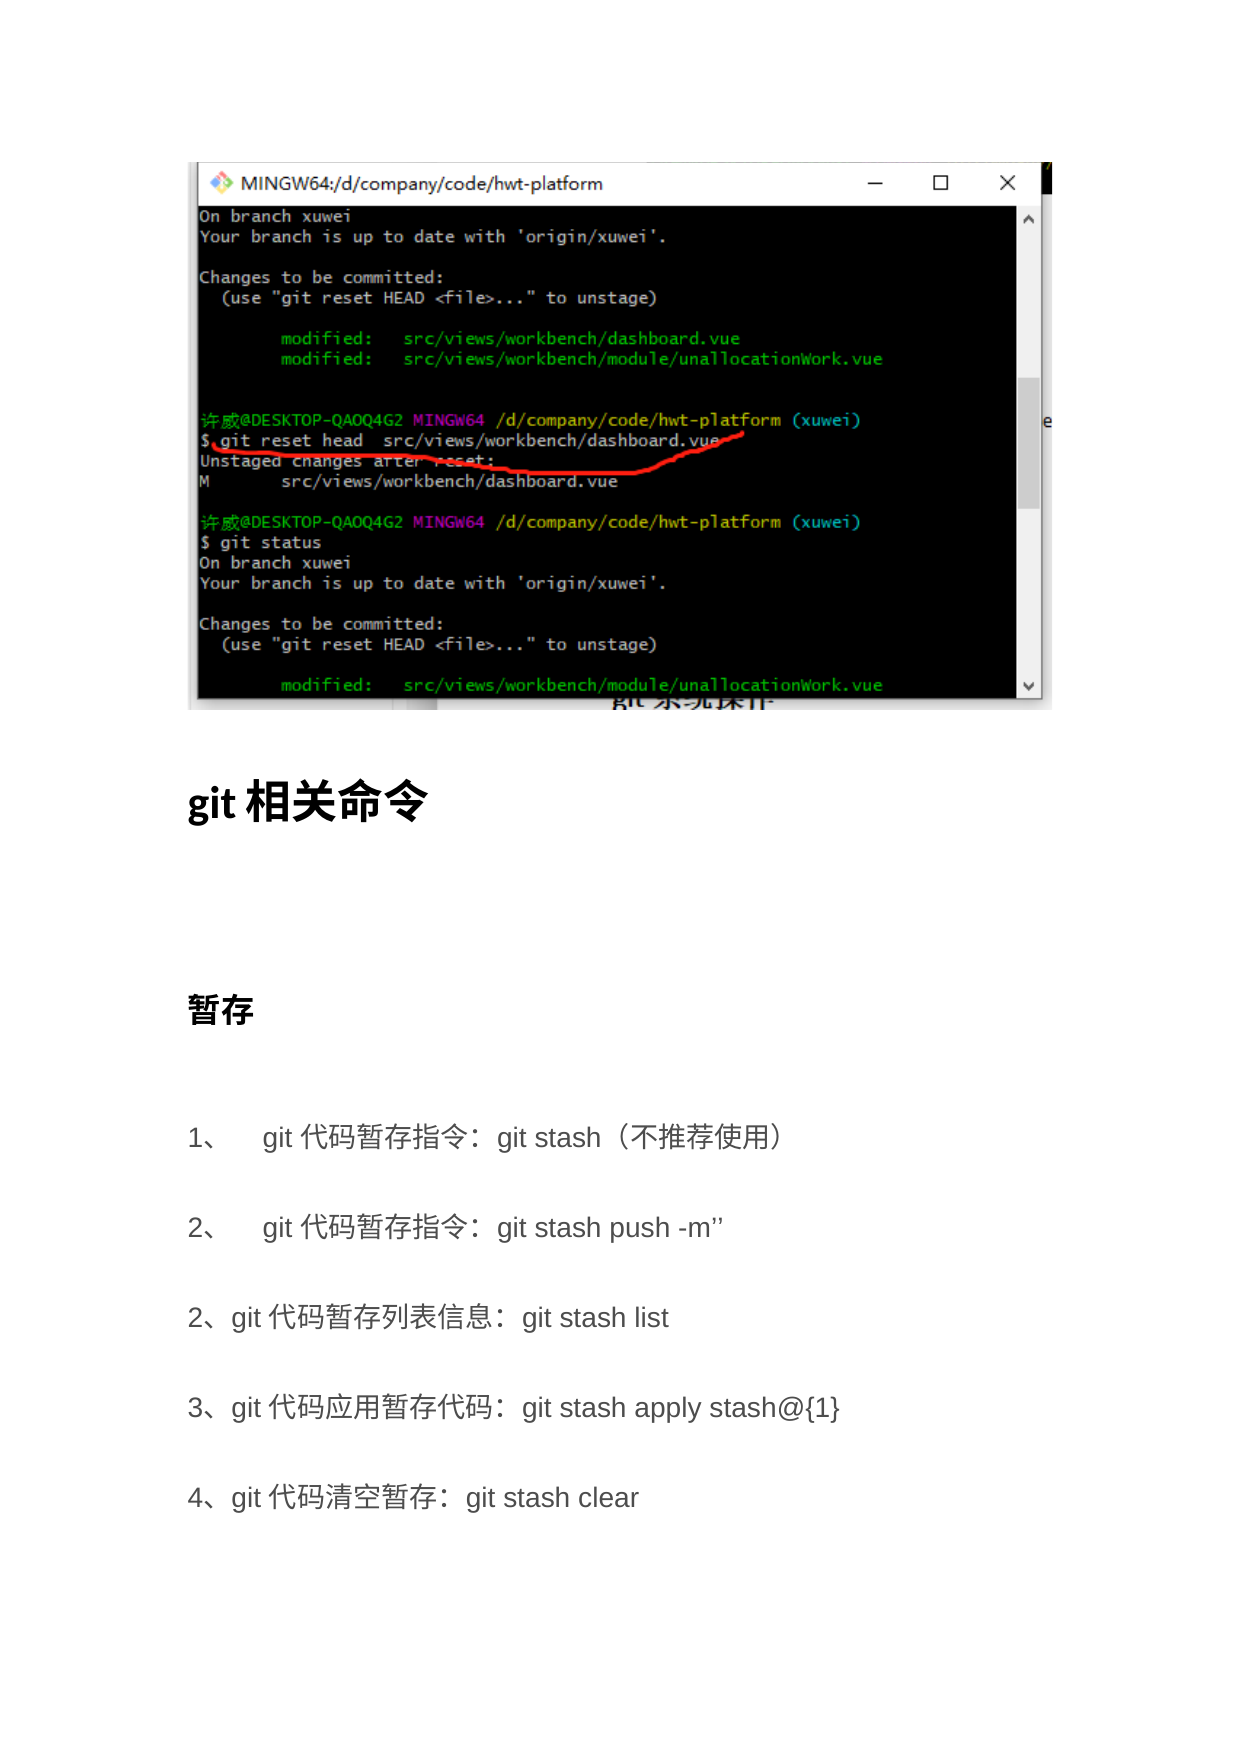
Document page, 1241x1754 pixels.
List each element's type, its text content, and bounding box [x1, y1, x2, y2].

text 4、git 代码清空暂存：git stash clear [187, 1462, 1053, 1527]
list git 代码暂存指令：git stash（不推荐使用） [187, 1102, 1053, 1167]
list git 代码暂存指令：git stash push -m’’ [187, 1192, 1053, 1257]
picture [187, 162, 1053, 710]
text 3、git 代码应用暂存代码：git stash apply stash@{1} [187, 1372, 1053, 1437]
subtitle 暂存 [187, 975, 1053, 1040]
text 2、git 代码暂存列表信息：git stash list [187, 1282, 1053, 1347]
subtitle git相关命令 [187, 750, 1053, 847]
